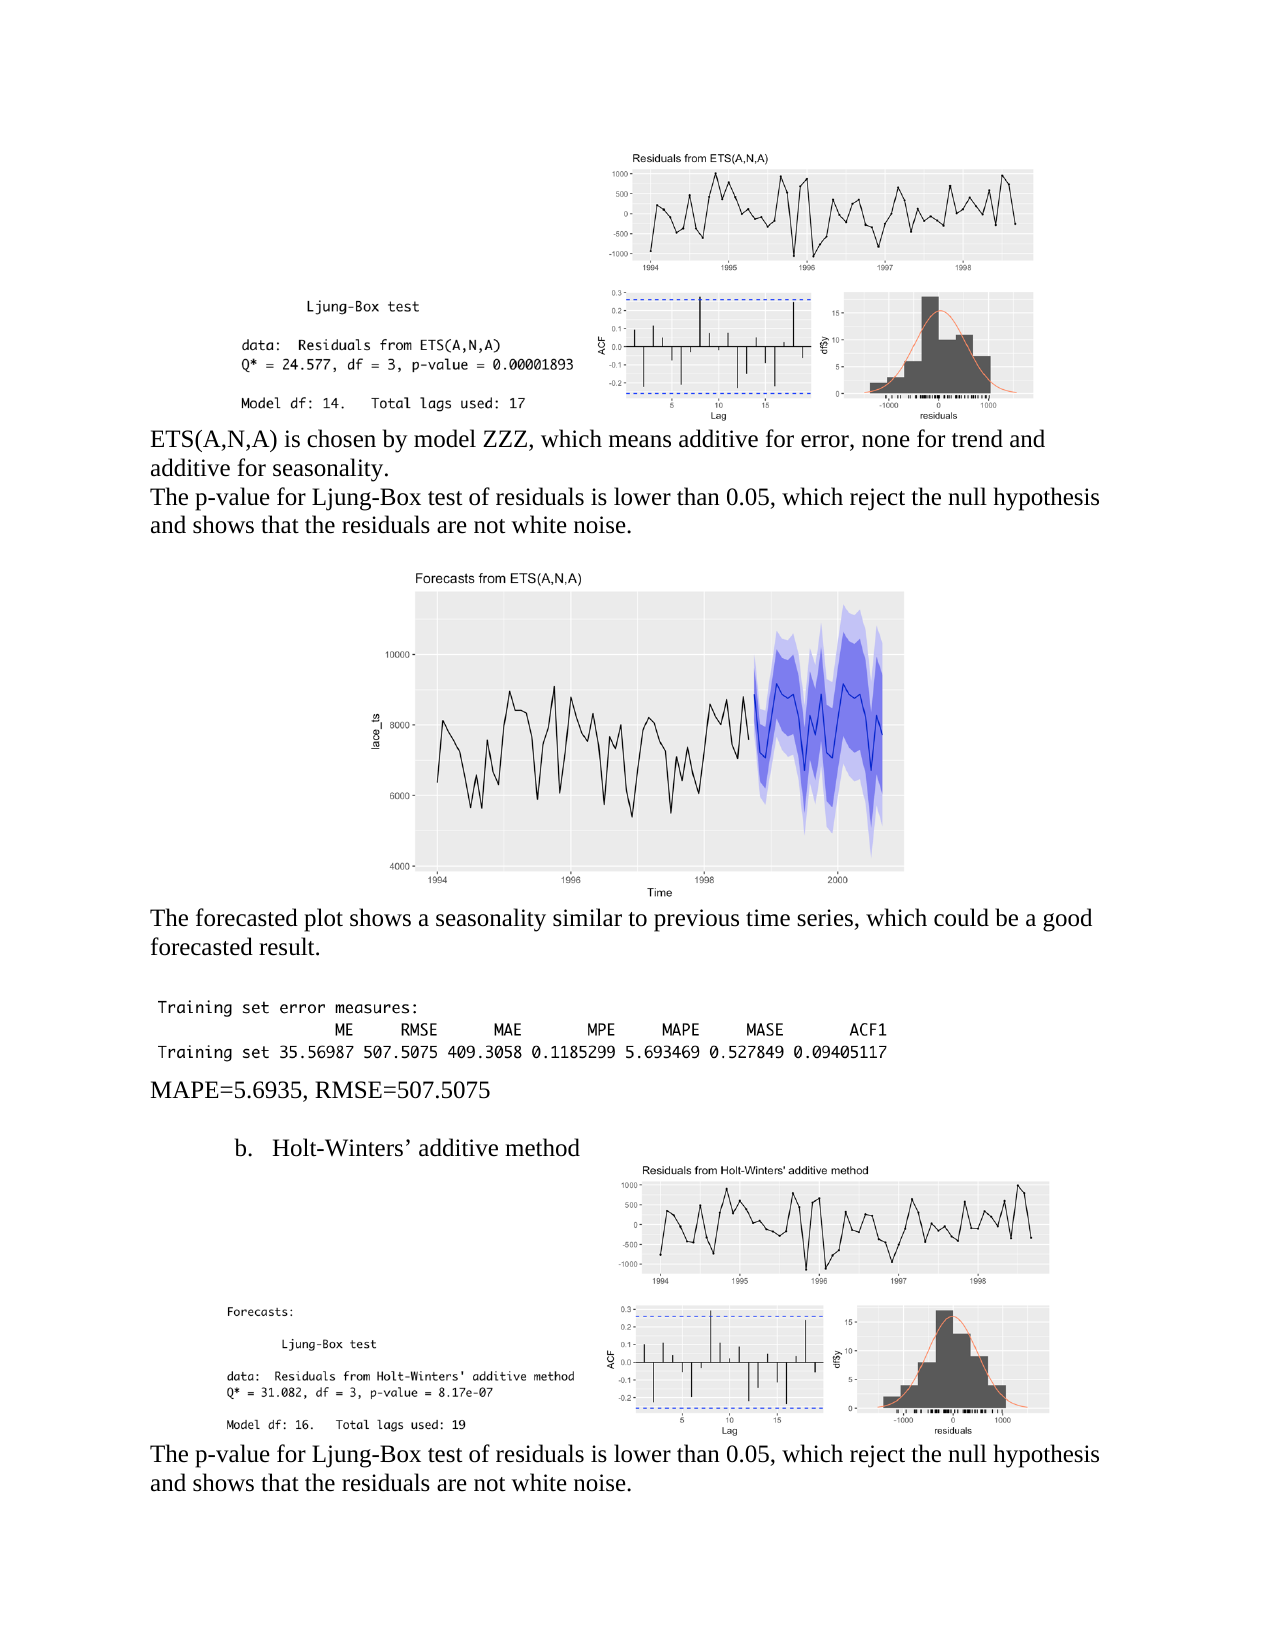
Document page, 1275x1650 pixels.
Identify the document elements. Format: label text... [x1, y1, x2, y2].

text MAPE=5.6935, RMSE=507.5075 [150, 1075, 1125, 1104]
picture [150, 989, 911, 1076]
text ETS(A,N,A) is chosen by model ZZZ, which means additive for error, none for trend and additive for seasonality. [150, 424, 1125, 482]
picture [222, 1161, 1053, 1440]
text The p-value for Ljung-Box test of residuals is lower than 0.05, which reject the null hypothesis and shows that the residuals are not white noise. [150, 1439, 1125, 1497]
text The forecasted plot shows a seasonality similar to previous time series, which could be a good forecasted result. [150, 903, 1125, 961]
text The p-value for Ljung-Box test of residuals is lower than 0.05, which reject the null hypothesis and shows that the residuals are not white noise. [150, 482, 1125, 539]
picture [237, 150, 1038, 425]
picture [365, 567, 910, 904]
list Holt-Winters’ additive method [234, 1133, 1125, 1161]
